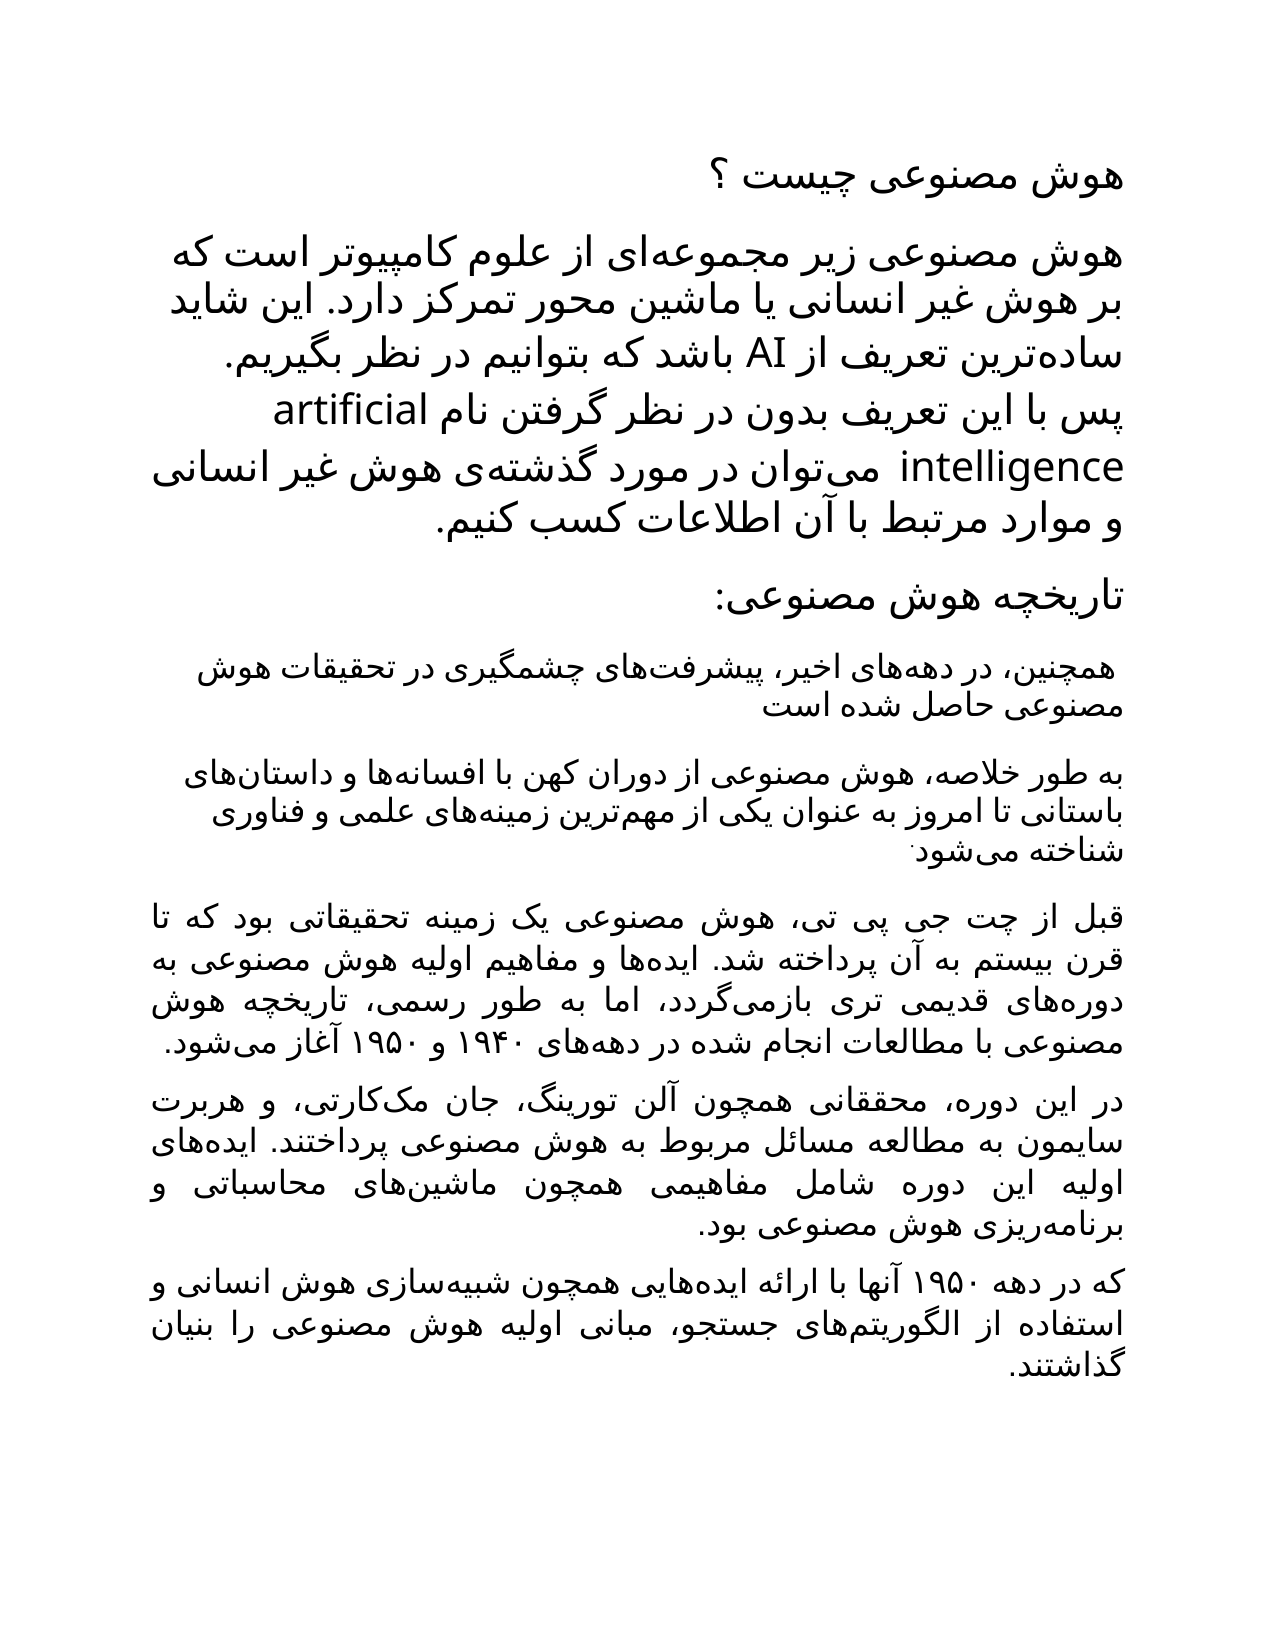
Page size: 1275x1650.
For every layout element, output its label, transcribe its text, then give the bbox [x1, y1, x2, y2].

text تاریخچه هوش مصنوعی: [150, 570, 1125, 618]
text هوش مصنوعی زیر مجموعه‌ای از علوم کامپیوتر است که بر هوش غیر انسانی یا ماشین محور تمرکز دارد. این شاید ساده‌ترین تعریف از AI باشد که بتوانیم در نظر بگیریم. پس با این تعریف بدون در نظر گرفتن نام artificial intelligence می‌توان در مورد گذشته‌ی هوش غیر انسانی و موارد مرتبط با آن اطلاعات کسب کنیم. [150, 227, 1125, 541]
text همچنین، در دهه‌های اخیر، پیشرفت‌های چشمگیری در تحقیقات هوش مصنوعی حاصل شده است [150, 647, 1125, 724]
text که در دهه ۱۹۵۰ آنها با ارائه ایده‌هایی همچون شبیه‌سازی هوش انسانی و استفاده از الگوریتم‌های جستجو، مبانی اولیه هوش مصنوعی را بنیان گذاشتند. [150, 1262, 1125, 1384]
text به طور خلاصه، هوش مصنوعی از دوران کهن با افسانه‌ها و داستان‌های باستانی تا امروز به عنوان یکی از مهم‌ترین زمینه‌های علمی و فناوری شناخته می‌شود. [150, 753, 1125, 868]
text قبل از چت جی پی تی، هوش مصنوعی یک زمینه تحقیقاتی بود که تا قرن بیستم به آن پرداخته شد. ایده‌ها و مفاهیم اولیه هوش مصنوعی به دوره‌های قدیمی تری بازمی‌گردد، اما به طور رسمی، تاریخچه هوش مصنوعی با مطالعات انجام شده در دهه‌های ۱۹۴۰ و ۱۹۵۰ آغاز می‌شود. [150, 897, 1125, 1060]
text در این دوره، محققانی همچون آلن تورینگ، جان مک‌کارتی، و هربرت سایمون به مطالعه مسائل مربوط به هوش مصنوعی پرداختند. ایده‌های اولیه این دوره شامل مفاهیمی همچون ماشین‌های محاسباتی و برنامه‌ریزی هوش مصنوعی بود. [150, 1080, 1125, 1243]
subtitle هوش مصنوعی چیست ؟ [150, 150, 1125, 198]
